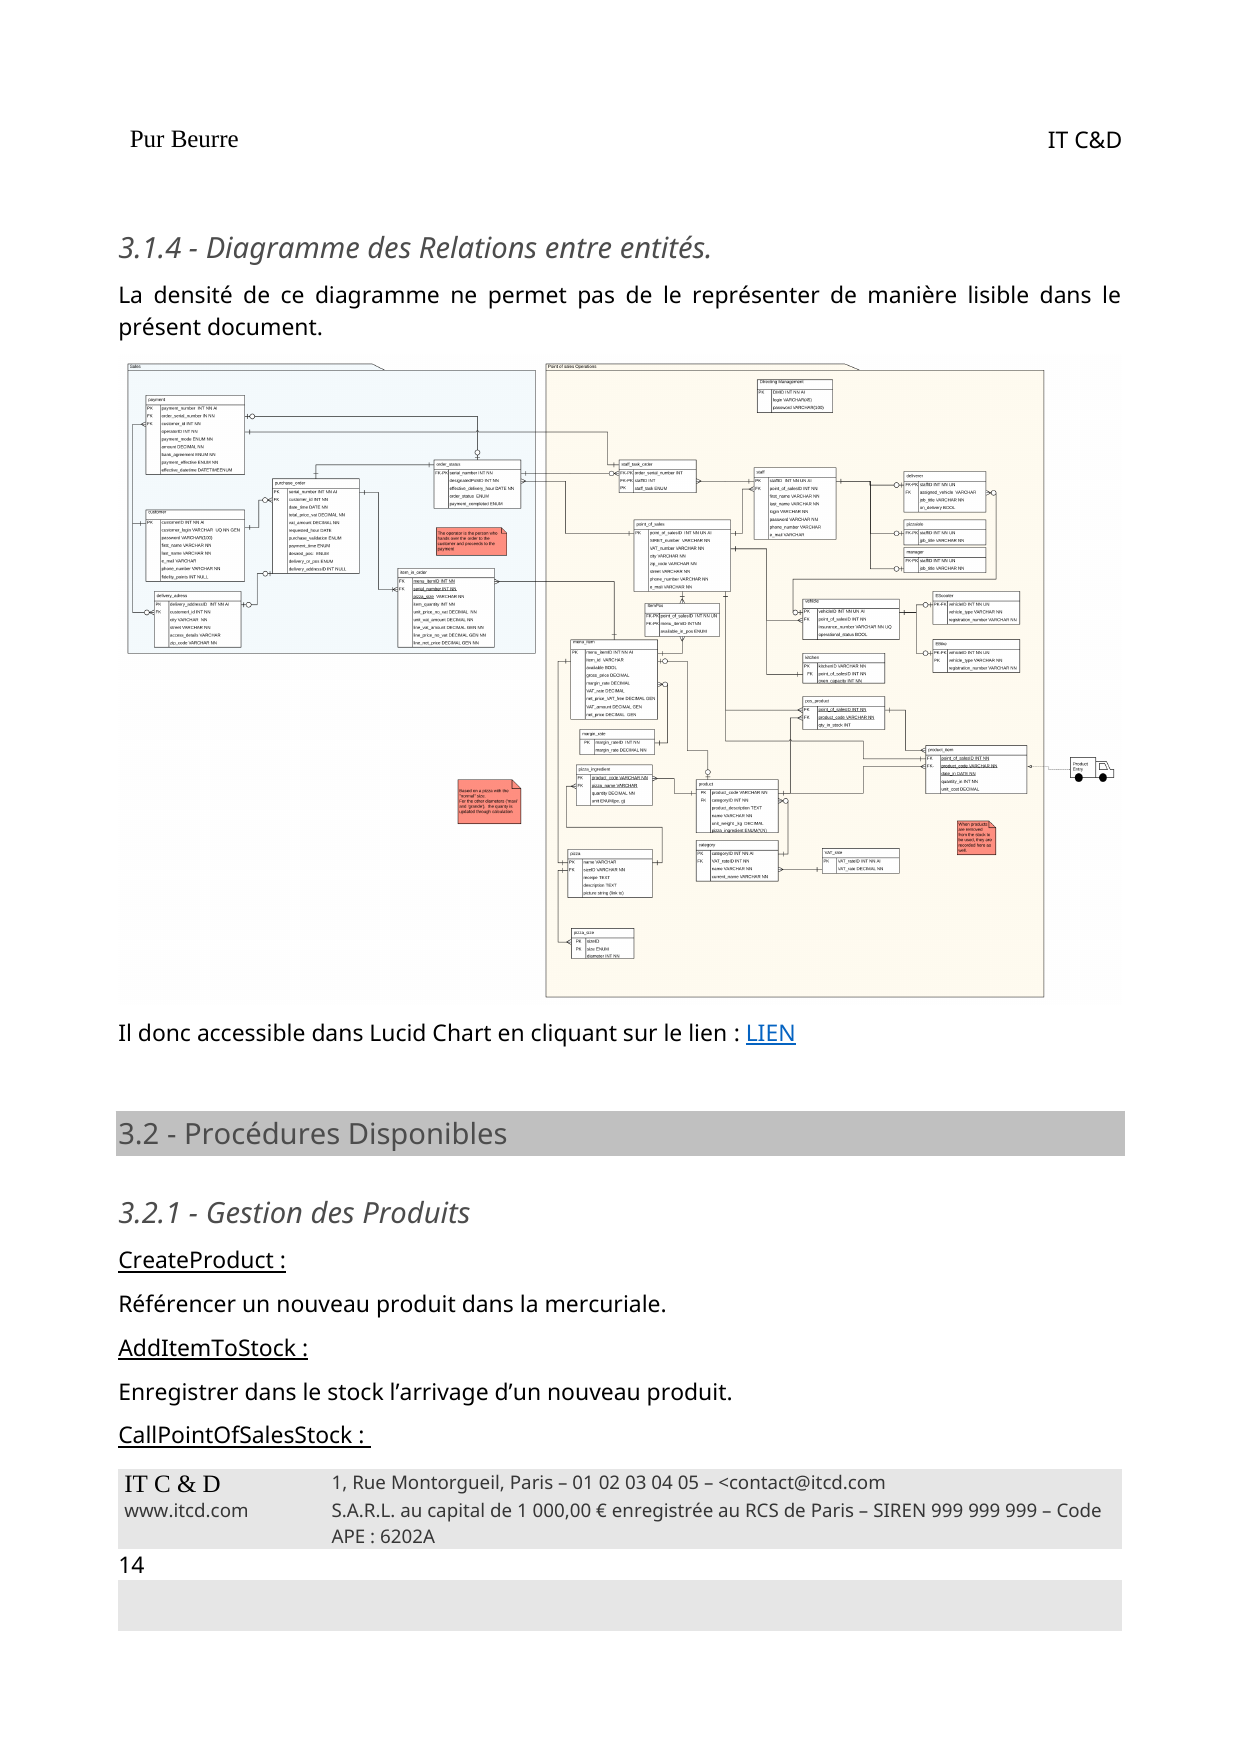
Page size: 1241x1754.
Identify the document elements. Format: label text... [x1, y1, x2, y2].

text Enregistrer dans le stock l’arrivage d’un nouveau produit. [118, 1376, 1122, 1407]
subtitle Gestion des Produits [118, 1192, 1122, 1232]
text Il donc accessible dans Lucid Chart en cliquant sur le lien : LIEN [118, 1017, 1122, 1048]
subtitle Diagramme des Relations entre entités. [118, 227, 1122, 267]
text La densité de ce diagramme ne permet pas de le représenter de manière lisible dans le présent document. [118, 279, 1122, 342]
subtitle Procédures Disponibles [117, 1112, 1124, 1155]
text AddItemToStock : [118, 1332, 1122, 1363]
text CreateProduct : [118, 1244, 1122, 1276]
text CallPointOfSalesStock : [118, 1419, 1122, 1451]
text Référencer un nouveau produit dans la mercuriale. [118, 1288, 1122, 1319]
